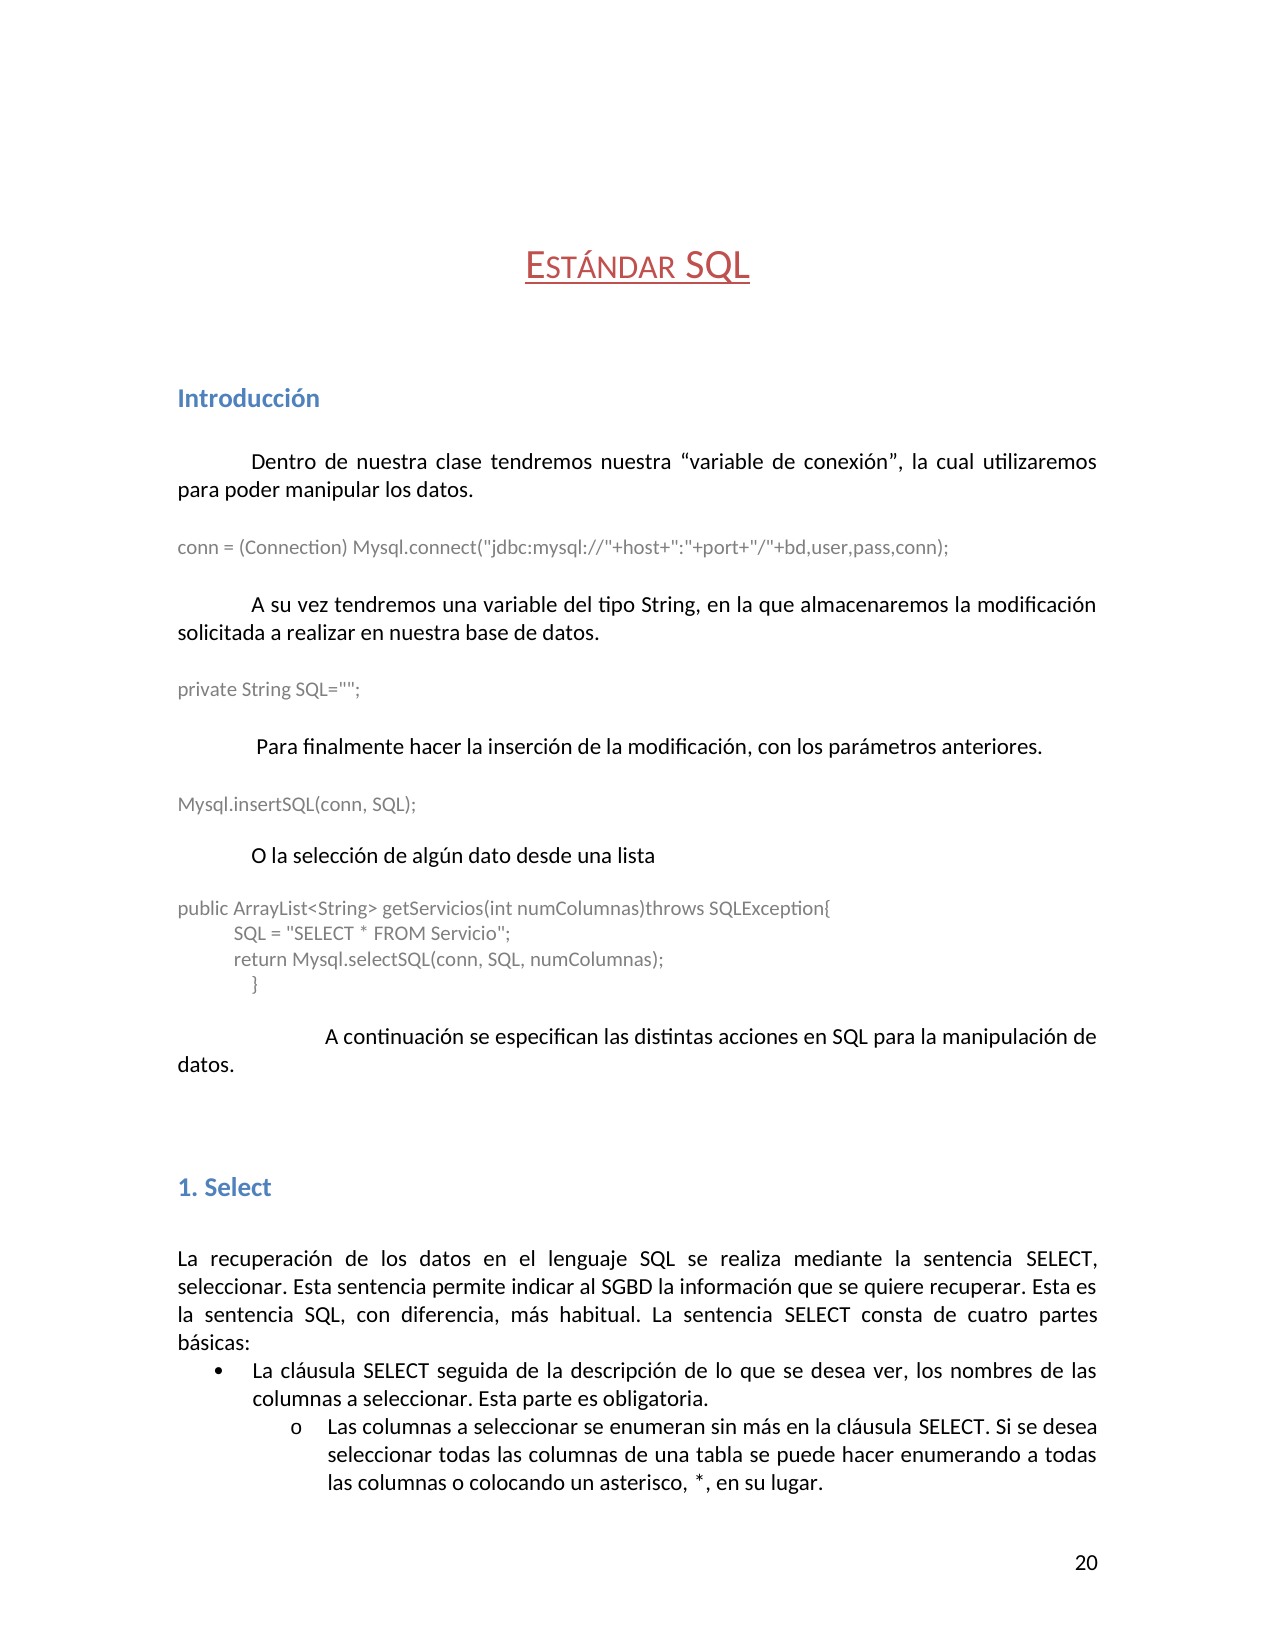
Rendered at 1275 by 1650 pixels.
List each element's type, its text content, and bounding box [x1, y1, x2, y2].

text A continuación se especifican las distintas acciones en SQL para la manipulación de datos. [177, 1022, 1098, 1078]
text Mysql.insertSQL(conn, SQL); [177, 791, 1098, 816]
text La recuperación de los datos en el lenguaje SQL se realiza mediante la sentencia SELECT, seleccionar. Esta sentencia permite indicar al SGBD la información que se quiere recuperar. Esta es la sentencia SQL, con diferencia, más habitual. La sentencia SELECT consta de cuatro partes básicas: [177, 1244, 1098, 1356]
text A su vez tendremos una variable del tipo String, en la que almacenaremos la modificación solicitada a realizar en nuestra base de datos. [177, 590, 1098, 646]
text } [177, 971, 1098, 997]
text Dentro de nuestra clase tendremos nuestra “variable de conexión”, la cual utilizaremos para poder manipular los datos. [177, 447, 1098, 503]
text private String SQL=""; [177, 676, 1098, 702]
subtitle Introducción [177, 381, 1098, 414]
list La cláusula SELECT seguida de la descripción de lo que se desea ver, los nombres de las columnas a seleccionar. Esta parte es obligatoria. [215, 1356, 1098, 1412]
text SQL = "SELECT * FROM Servicio"; [177, 921, 1098, 946]
list Las columnas a seleccionar se enumeran sin más en la cláusula SELECT. Si se desea seleccionar todas las columnas de una tabla se puede hacer enumerando a todas las columnas o colocando un asterisco, *, en su lugar. [290, 1412, 1098, 1497]
text Para finalmente hacer la inserción de la modificación, con los parámetros anteriores. [177, 732, 1098, 760]
text Estándar SQL [177, 238, 1098, 289]
text public ArrayList<String> getServicios(int numColumnas)throws SQLException{ [177, 895, 1098, 921]
text O la selección de algún dato desde una lista [177, 842, 1098, 870]
text conn = (Connection) Mysql.connect("jdbc:mysql://"+host+":"+port+"/"+bd,user,pass,conn); [177, 534, 1098, 559]
text return Mysql.selectSQL(conn, SQL, numColumnas); [177, 946, 1098, 971]
subtitle 1. Select [177, 1170, 1098, 1203]
